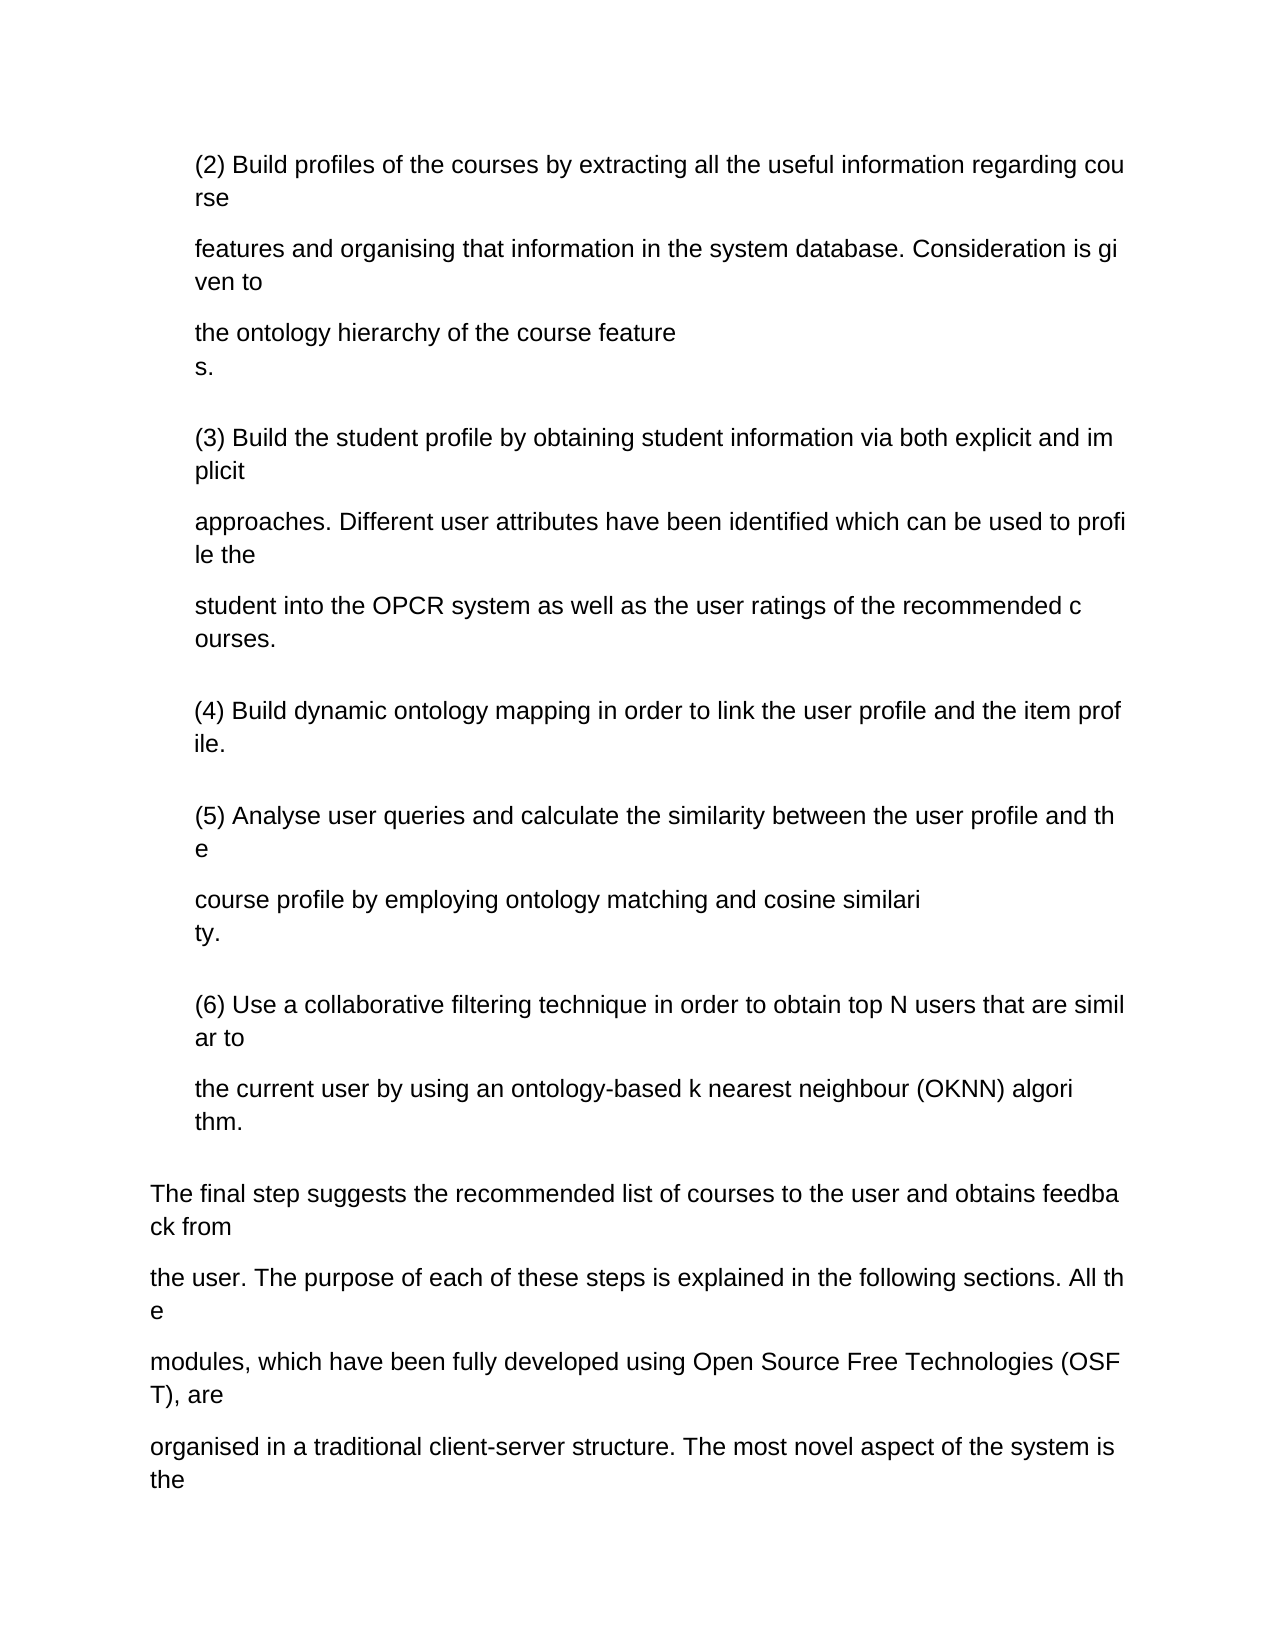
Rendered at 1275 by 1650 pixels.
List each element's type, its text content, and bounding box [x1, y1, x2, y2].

text The final step suggests the recommended list of courses to the user and obtains feedback from [150, 1179, 1127, 1241]
text course profile by employing ontology matching and cosine similarity. [194, 885, 927, 947]
text (2) Build profiles of the courses by extracting all the useful information regarding course [194, 150, 1127, 212]
text organised in a traditional client-server structure. The most novel aspect of the system is the [150, 1432, 1127, 1493]
text features and organising that information in the system database. Consideration is given to [194, 234, 1128, 296]
text the ontology hierarchy of the course features. [194, 318, 683, 380]
text (4) Build dynamic ontology mapping in order to link the user profile and the item profile. [194, 696, 1123, 758]
text (5) Analyse user queries and calculate the similarity between the user profile and the [194, 801, 1127, 863]
text modules, which have been fully developed using Open Source Free Technologies (OSFT), are [150, 1347, 1128, 1409]
text student into the OPCR system as well as the user ratings of the recommended courses. [194, 591, 1092, 653]
text approaches. Different user attributes have been identified which can be used to profile the [194, 507, 1127, 569]
text (3) Build the student profile by obtaining student information via both explicit and implicit [194, 423, 1128, 485]
text (6) Use a collaborative filtering technique in order to obtain top N users that are similar to [194, 990, 1127, 1052]
text the user. The purpose of each of these steps is explained in the following sections. All the [150, 1263, 1128, 1325]
text the current user by using an ontology-based k nearest neighbour (OKNN) algorithm. [194, 1074, 1075, 1136]
